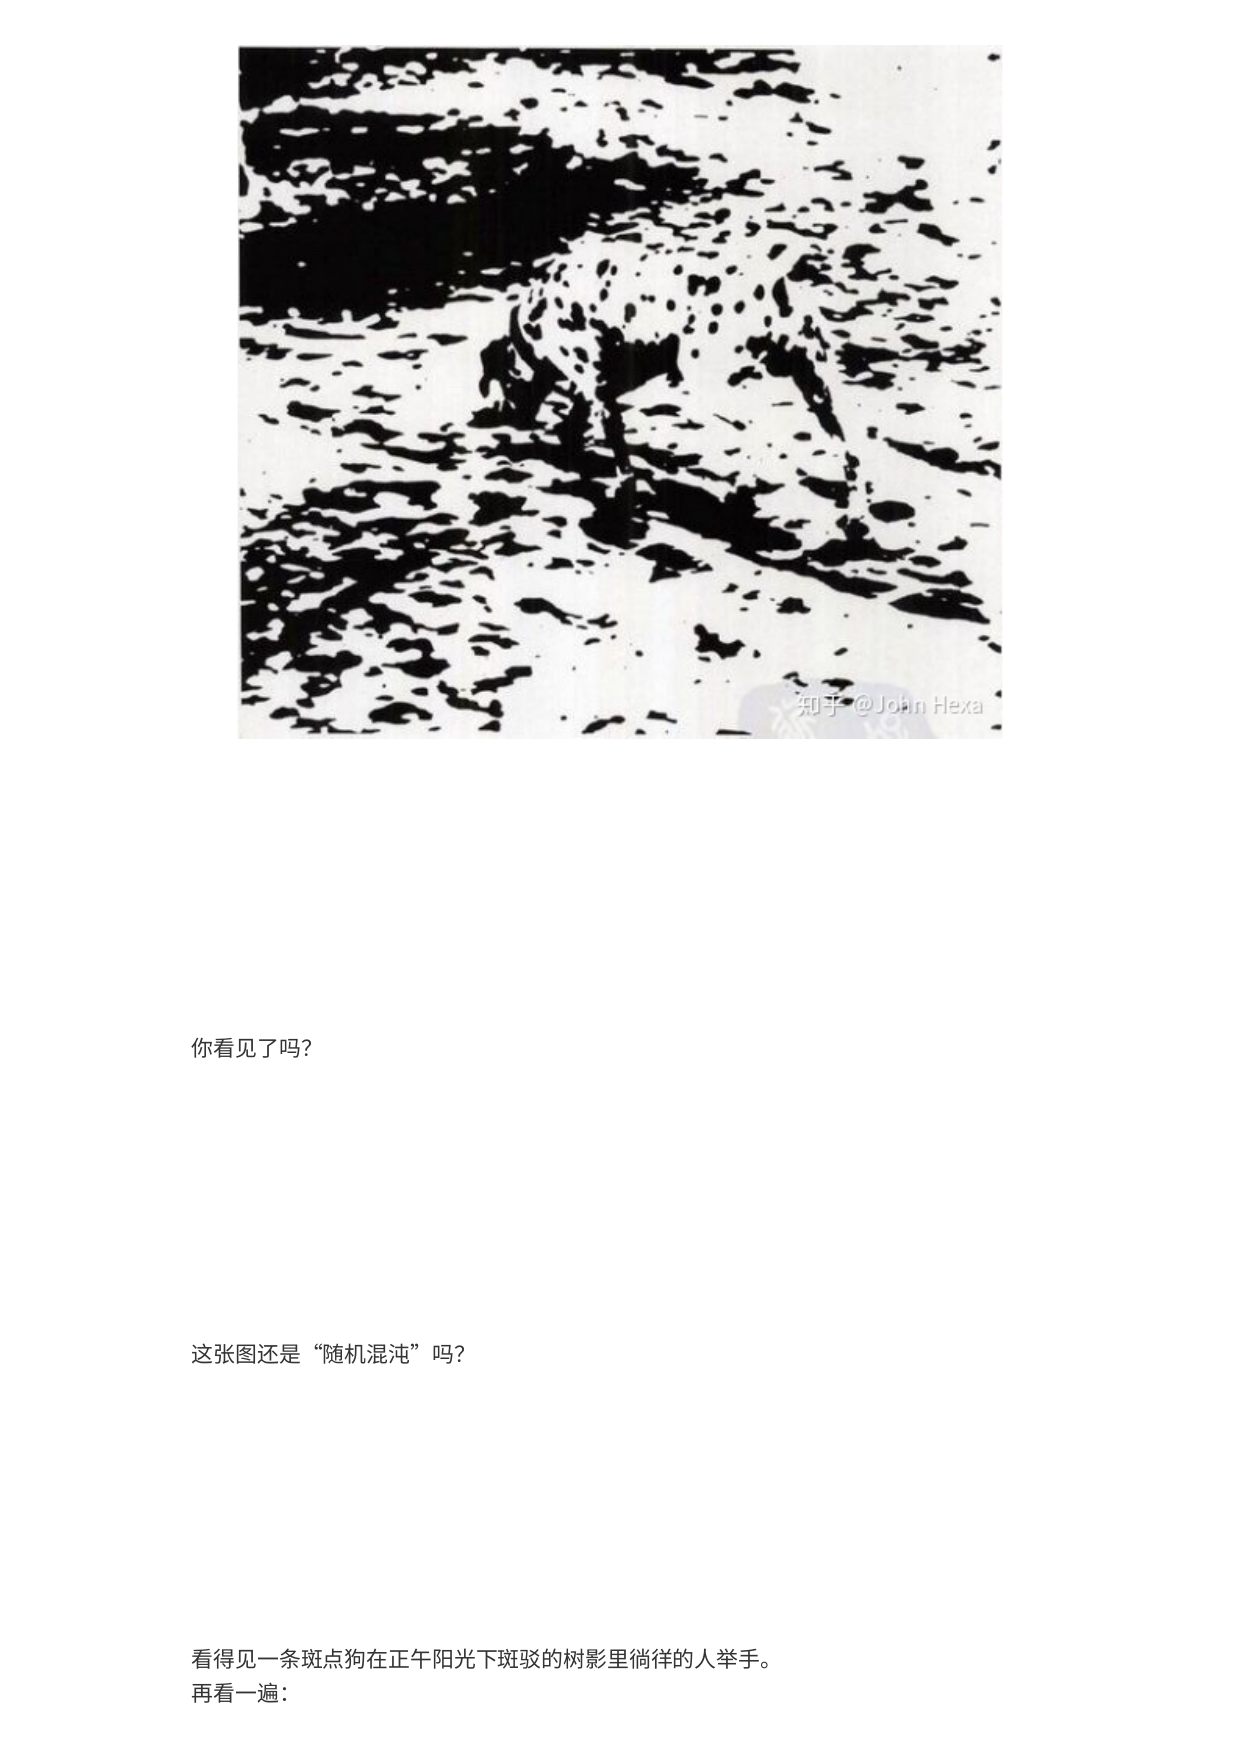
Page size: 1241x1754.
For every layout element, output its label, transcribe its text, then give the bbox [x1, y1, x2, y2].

table_header [136, 45, 1104, 758]
text 再看一遍： [148, 1675, 1092, 1709]
text 你看见了吗？ [148, 1030, 1092, 1064]
text 看得见一条斑点狗在正午阳光下斑驳的树影里徜徉的人举手。 [148, 1641, 1092, 1675]
picture [237, 45, 1003, 739]
text 这张图还是“随机混沌”吗？ [148, 1335, 1092, 1369]
